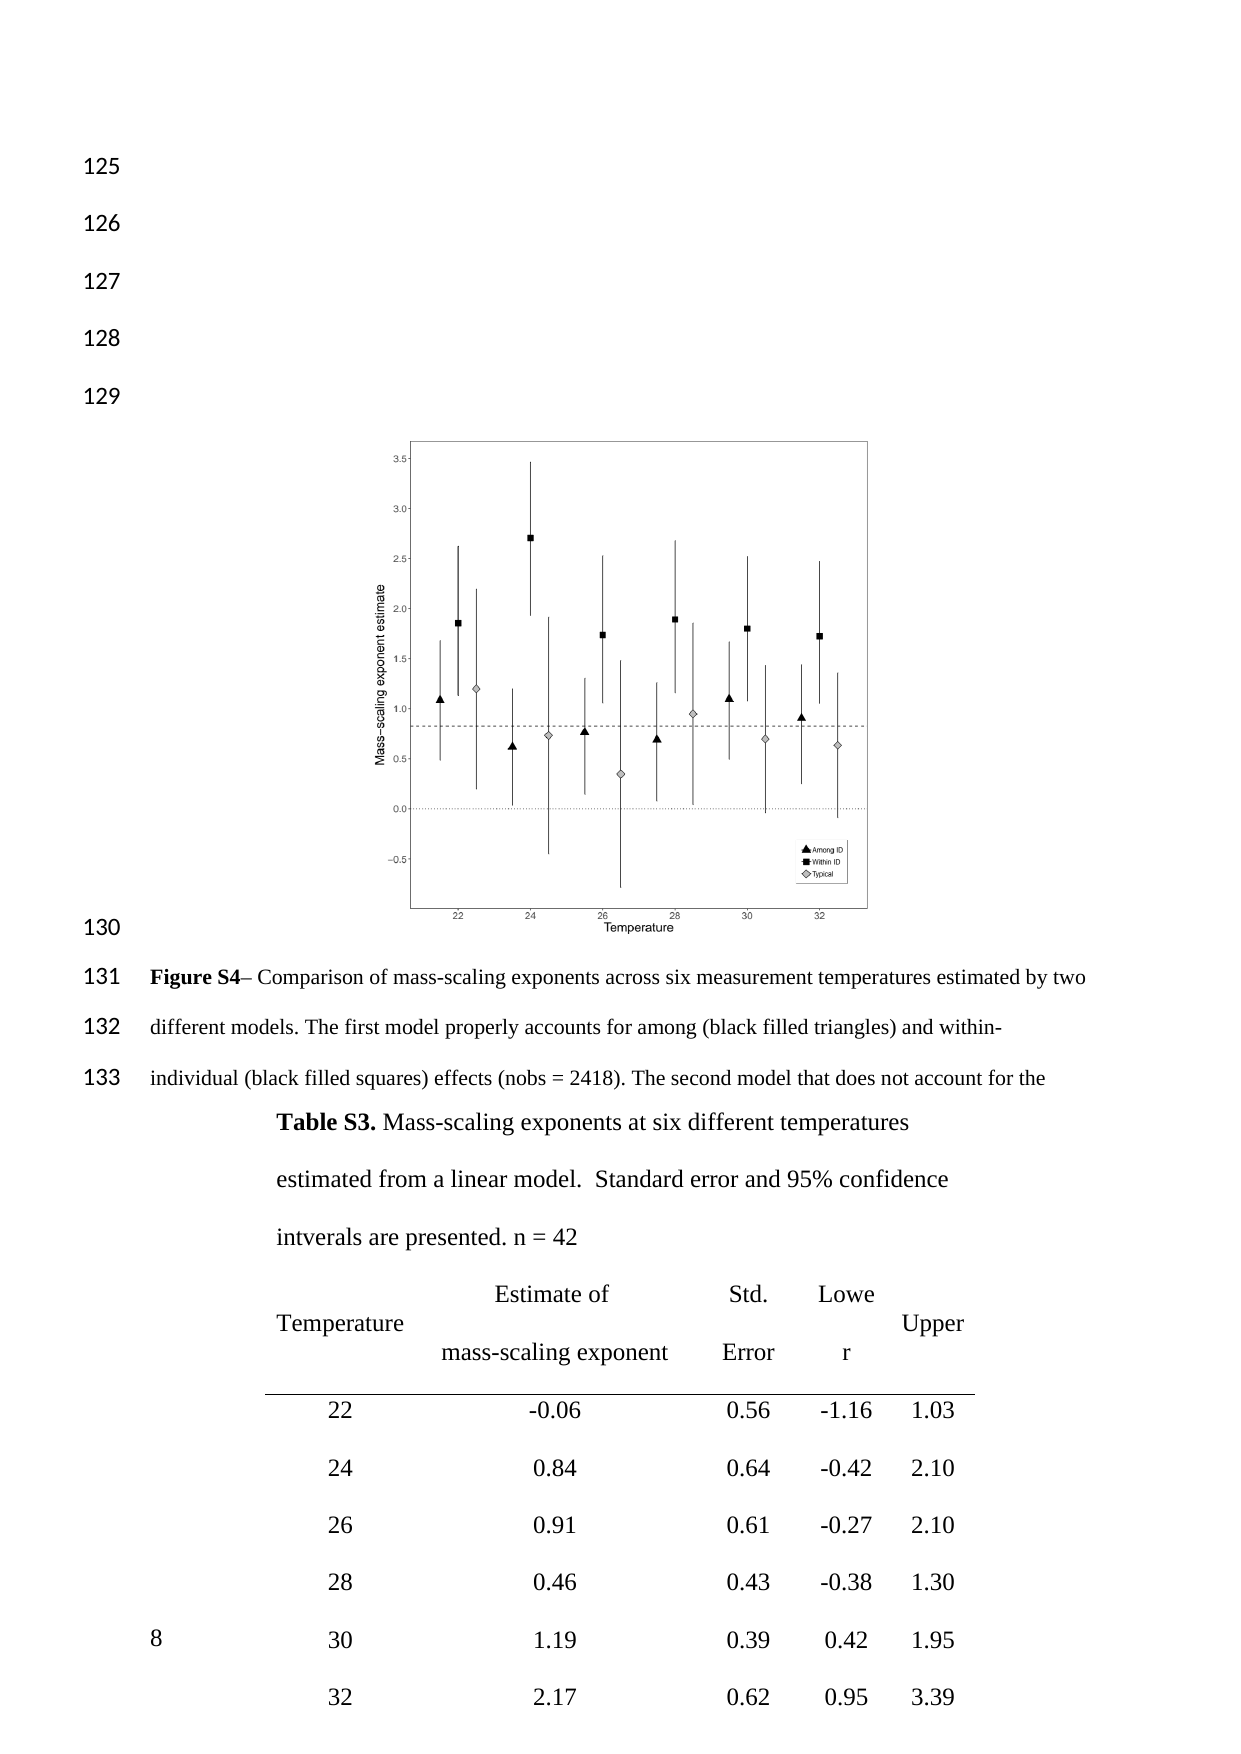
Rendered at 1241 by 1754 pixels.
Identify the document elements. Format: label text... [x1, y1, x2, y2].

table_cell 26 [265, 1510, 415, 1567]
table_header Table S3. Mass-scaling exponents at six different temperatures estimated from a linear model. Standard error and 95% confidence intverals are presented. n = 42 [265, 1107, 975, 1279]
table_cell 22 [265, 1395, 415, 1453]
table_cell 32 [265, 1682, 415, 1740]
table_cell -1.16 [803, 1395, 890, 1453]
table_cell Temperature [265, 1279, 415, 1394]
table_cell 24 [265, 1453, 415, 1510]
table_cell Upper [890, 1279, 975, 1394]
table_cell 2.10 [890, 1453, 975, 1510]
text Figure S4– Comparison of mass-scaling exponents across six measurement temperatures estimated by two different models. The first model properly accounts for among (black filled triangles) and within- individual (black filled squares) effects (nobs = 2418). The second model that does not account for the hierarchical nature of the data structure at the individual level (i.e. takes a single measure of each individual and averages across individuals, n = 42). Error bars from model one represents 95% credible intervals, error bars from model 2 are 95% confidence intervals. For details on how we obtained within-individual and among-individual scaling exponents, please refer to the main manuscript. [150, 964, 1090, 1090]
table_cell 1.19 [415, 1625, 694, 1682]
table_cell 0.43 [694, 1568, 802, 1625]
table_cell 1.95 [890, 1625, 975, 1682]
table_cell 0.61 [694, 1510, 802, 1567]
table_cell 0.56 [694, 1395, 802, 1453]
table_cell Lower [803, 1279, 890, 1394]
table_cell -0.06 [415, 1395, 694, 1453]
table_cell 0.64 [694, 1453, 802, 1510]
table_cell -0.42 [803, 1453, 890, 1510]
table_cell 0.91 [415, 1510, 694, 1567]
table_cell 2.17 [415, 1682, 694, 1740]
table_cell 28 [265, 1568, 415, 1625]
table_cell 0.42 [803, 1625, 890, 1682]
table_cell 0.46 [415, 1568, 694, 1625]
table_cell 0.95 [803, 1682, 890, 1740]
table_cell 30 [265, 1625, 415, 1682]
table_cell Estimate of mass-scaling exponent [415, 1279, 694, 1394]
table_cell 0.84 [415, 1453, 694, 1510]
table_cell 1.03 [890, 1395, 975, 1453]
table_cell 2.10 [890, 1510, 975, 1567]
table_cell 1.30 [890, 1568, 975, 1625]
table_cell 0.62 [694, 1682, 802, 1740]
table_cell 0.39 [694, 1625, 802, 1682]
table_cell Std. Error [694, 1279, 802, 1394]
table_cell -0.27 [803, 1510, 890, 1567]
table_cell 3.39 [890, 1682, 975, 1740]
table_cell -0.38 [803, 1568, 890, 1625]
